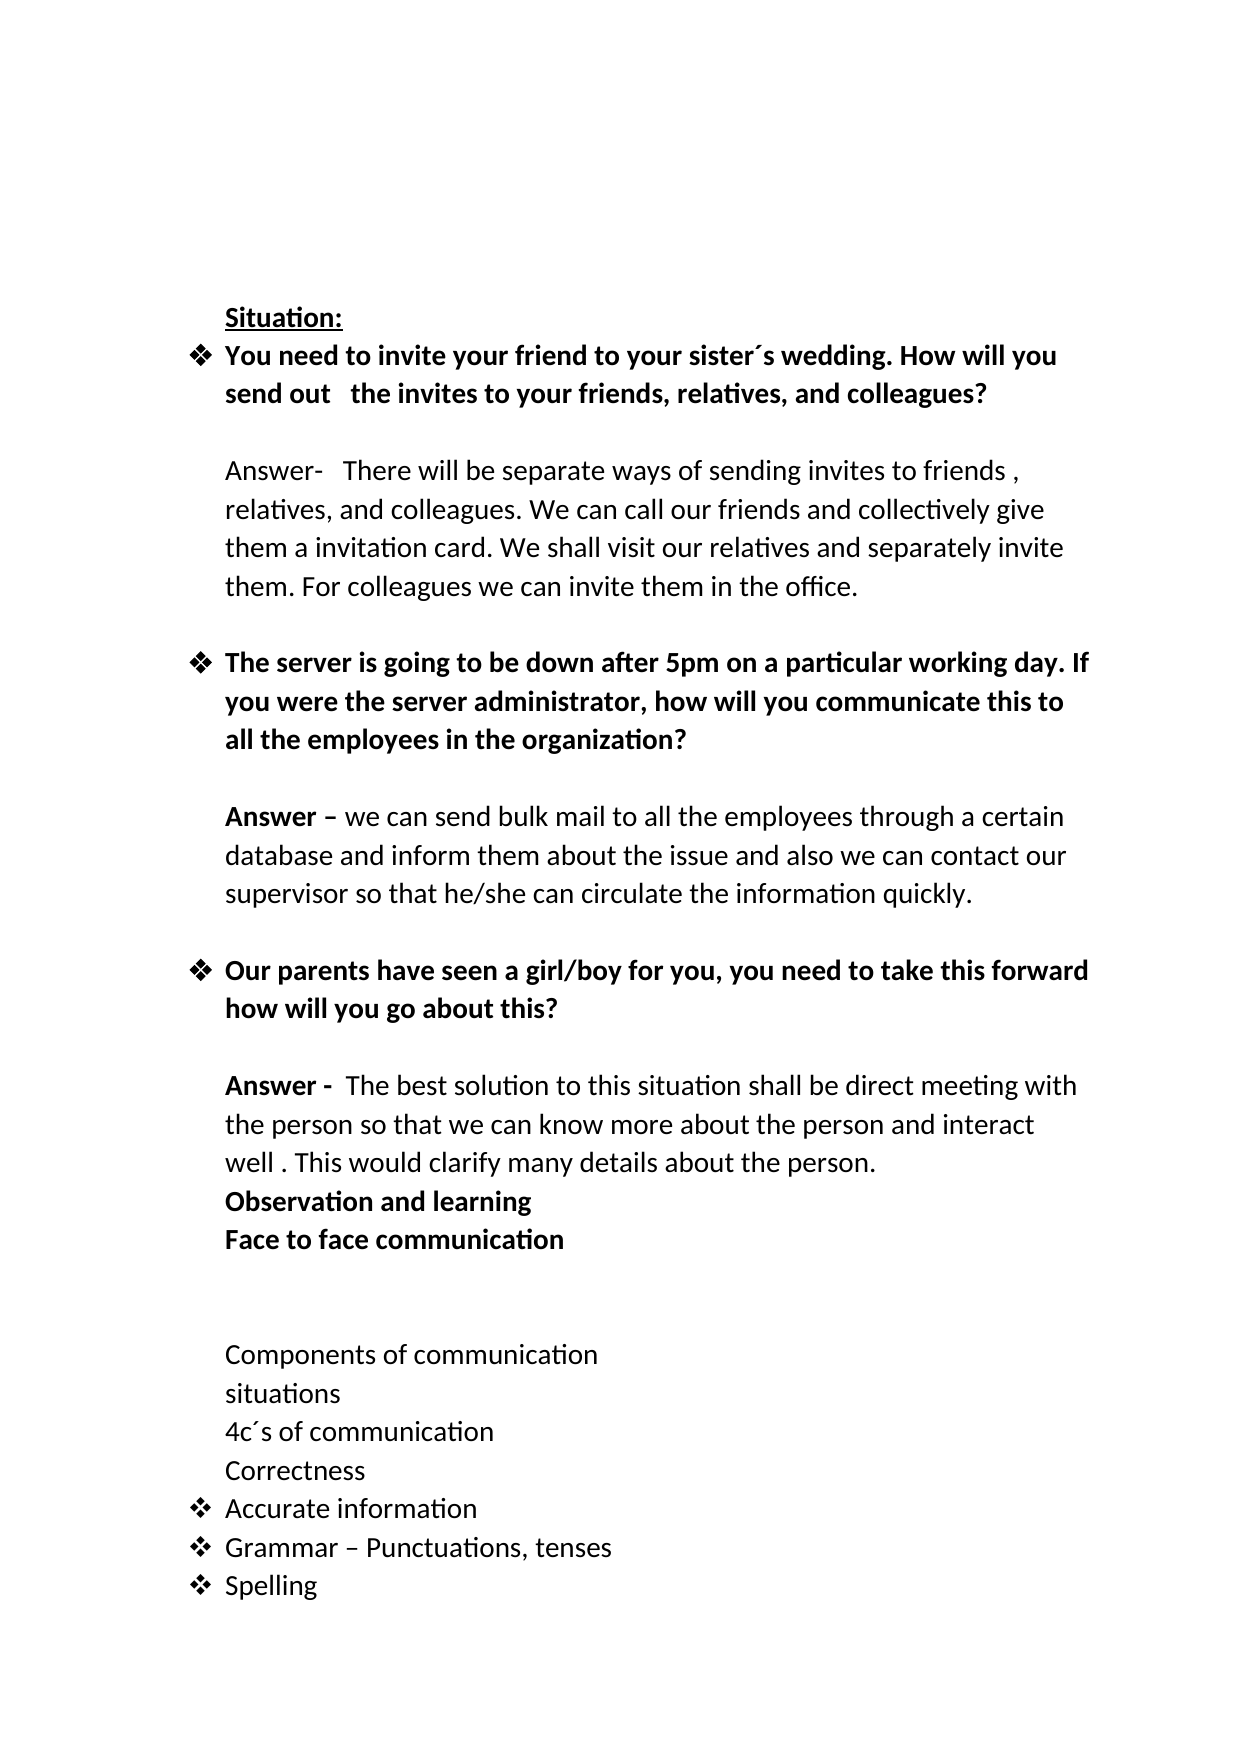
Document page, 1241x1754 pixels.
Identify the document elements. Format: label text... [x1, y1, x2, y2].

list Situation: [225, 299, 1090, 334]
list Grammar – Punctuations, tenses [187, 1529, 1090, 1564]
list 4c´s of communication [225, 1413, 1090, 1449]
list situations [225, 1375, 1090, 1411]
list Answer - The best solution to this situation shall be direct meeting with the person so that we can know more about the person and interact well . This would clarify many details about the person. [225, 1067, 1090, 1180]
list Accurate information [187, 1490, 1090, 1526]
list Components of communication [225, 1336, 1090, 1372]
list The server is going to be down after 5pm on a particular working day. If you were the server administrator, how will you communicate this to all the employees in the organization? [187, 644, 1090, 757]
list Our parents have seen a girl/boy for you, you need to take this forward how will you go about this? [187, 952, 1090, 1026]
list Answer- There will be separate ways of sending invites to friends , relatives, and colleagues. We can call our friends and collectively give them a invitation card. We shall visit our relatives and separately invite them. For colleagues we can invite them in the office. [225, 452, 1090, 603]
list You need to invite your friend to your sister´s wedding. How will you send out the invites to your friends, relatives, and colleagues? [187, 337, 1090, 411]
list Spelling [187, 1567, 1090, 1603]
list Correctness [225, 1452, 1090, 1487]
list Observation and learning [225, 1183, 1090, 1218]
list Answer – we can send bulk mail to all the employees through a certain database and inform them about the issue and also we can contact our supervisor so that he/she can circulate the information quickly. [225, 798, 1090, 911]
list Face to face communication [225, 1221, 1090, 1257]
